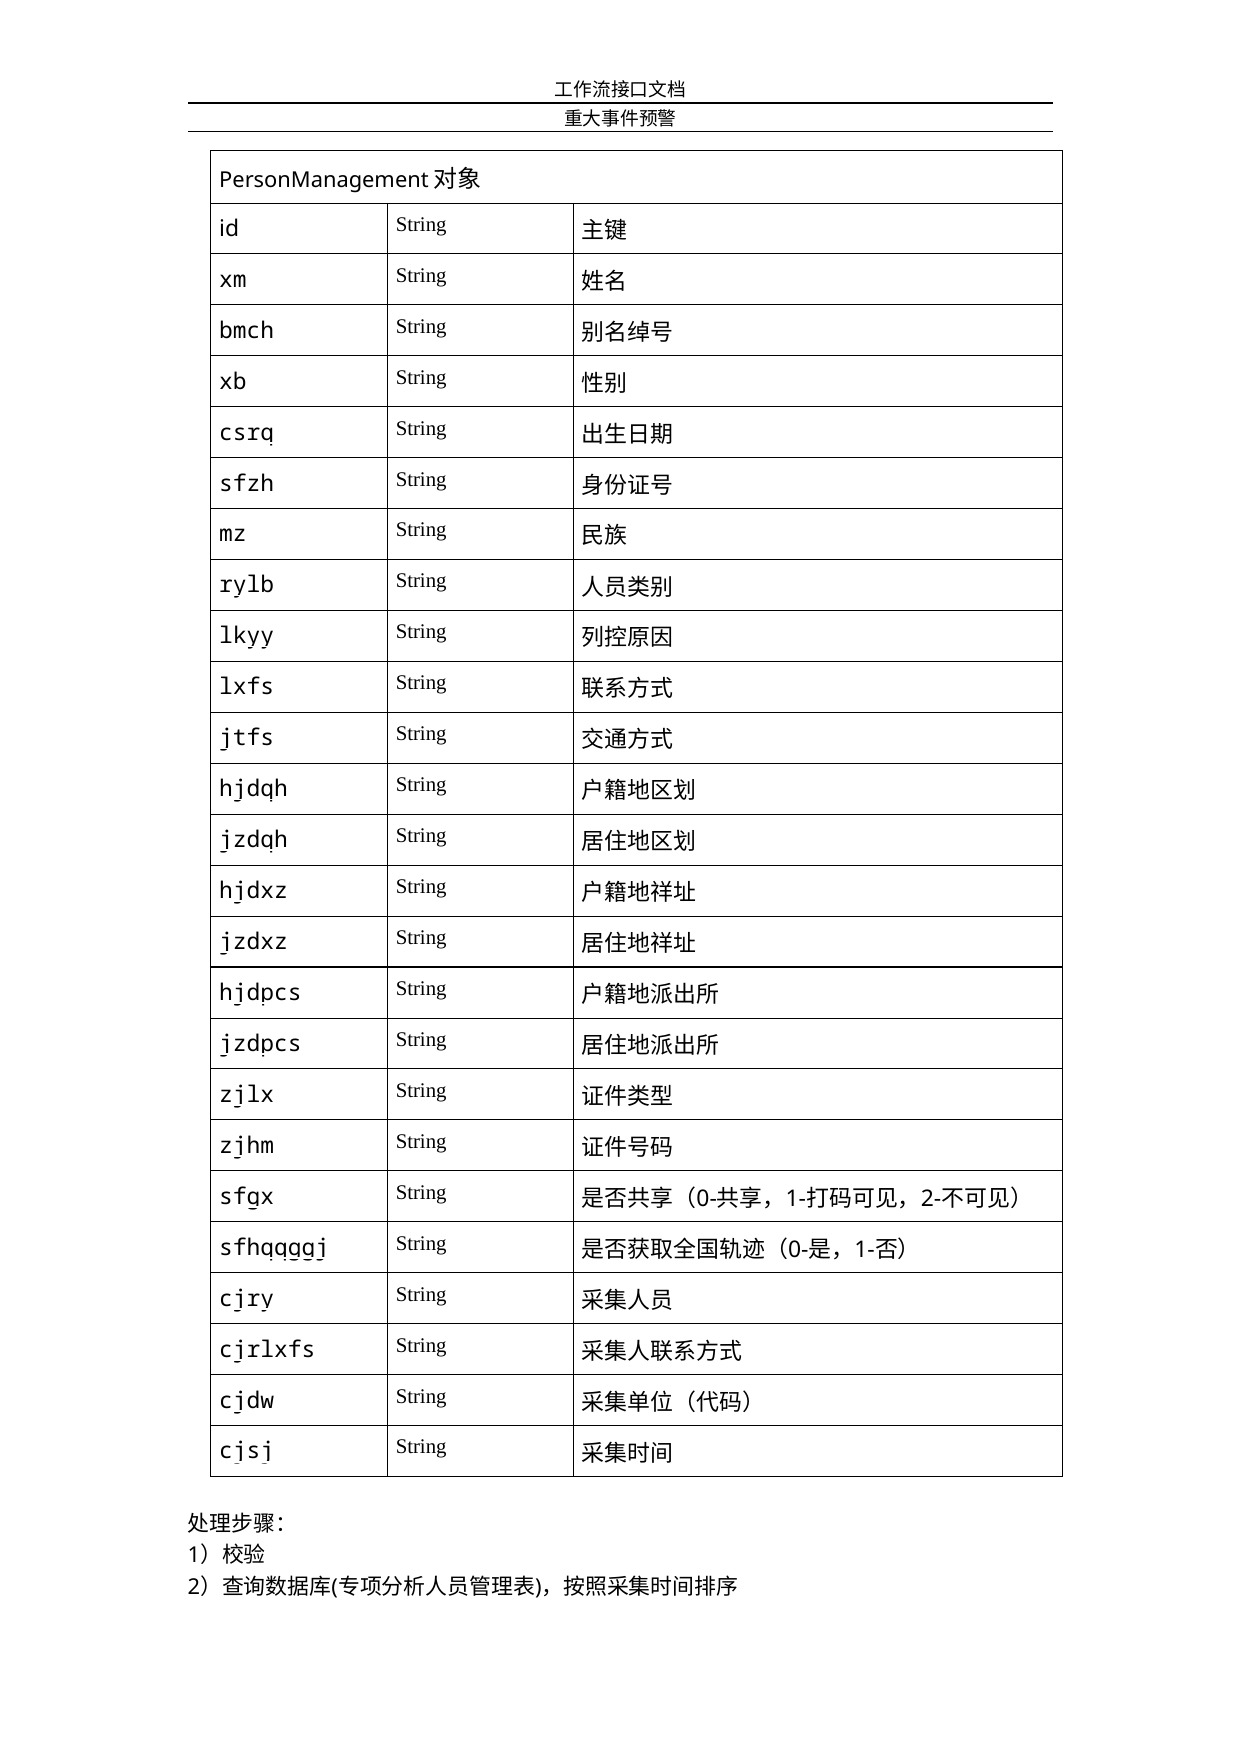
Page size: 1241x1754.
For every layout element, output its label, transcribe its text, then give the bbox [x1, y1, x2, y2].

table_cell 采集时间 [574, 1426, 1062, 1476]
table_cell lkyy [211, 611, 387, 661]
table_cell jzdqh [211, 815, 387, 864]
table_cell String [388, 611, 573, 661]
table_cell String [388, 204, 573, 253]
table_cell hjdpcs [211, 968, 387, 1017]
table_cell String [388, 305, 573, 355]
table_cell String [388, 1120, 573, 1170]
table_cell 身份证号 [574, 458, 1062, 508]
table_cell 户籍地祥址 [574, 866, 1062, 916]
table_cell jzdpcs [211, 1019, 387, 1068]
table_cell String [388, 764, 573, 814]
table_cell csrq [211, 407, 387, 457]
table_cell String [388, 1426, 573, 1476]
table_cell PersonManagement对象 [211, 151, 1062, 202]
table_cell String [388, 662, 573, 712]
table_cell 证件号码 [574, 1120, 1062, 1170]
table_cell sfhqqggj [211, 1222, 387, 1272]
table_cell hjdxz [211, 866, 387, 916]
list 1）校验 [187, 1537, 1053, 1569]
table_cell 户籍地区划 [574, 764, 1062, 814]
table_cell 采集人员 [574, 1273, 1062, 1323]
table_cell 人员类别 [574, 560, 1062, 610]
table_cell cjdw [211, 1375, 387, 1425]
table_cell jtfs [211, 713, 387, 763]
table_cell 是否获取全国轨迹（0-是，1-否） [574, 1222, 1062, 1272]
table_cell String [388, 1019, 573, 1068]
table_cell 采集单位（代码） [574, 1375, 1062, 1425]
table_cell 户籍地派出所 [574, 968, 1062, 1017]
table_cell String [388, 356, 573, 406]
table_cell 主键 [574, 204, 1062, 253]
table_cell 采集人联系方式 [574, 1324, 1062, 1374]
table_cell String [388, 254, 573, 304]
table_cell 列控原因 [574, 611, 1062, 661]
table_cell zjhm [211, 1120, 387, 1170]
table_cell 是否共享（0-共享，1-打码可见，2-不可见） [574, 1171, 1062, 1221]
table_cell String [388, 458, 573, 508]
table_cell mz [211, 509, 387, 559]
table_cell String [388, 815, 573, 864]
table_cell String [388, 1222, 573, 1272]
table_cell String [388, 866, 573, 916]
table_cell 居住地祥址 [574, 917, 1062, 966]
table_cell 别名绰号 [574, 305, 1062, 355]
table_cell xm [211, 254, 387, 304]
table_cell String [388, 509, 573, 559]
table_cell zjlx [211, 1069, 387, 1119]
table_cell hjdqh [211, 764, 387, 814]
table_cell bmch [211, 305, 387, 355]
table_cell String [388, 713, 573, 763]
table_cell sfgx [211, 1171, 387, 1221]
table_cell 民族 [574, 509, 1062, 559]
list 2）查询数据库(专项分析人员管理表)，按照采集时间排序 [187, 1569, 1053, 1601]
table_cell rylb [211, 560, 387, 610]
table_cell String [388, 1375, 573, 1425]
table_cell String [388, 1069, 573, 1119]
table_cell 证件类型 [574, 1069, 1062, 1119]
table_cell 性别 [574, 356, 1062, 406]
table_cell String [388, 407, 573, 457]
table_cell String [388, 917, 573, 966]
table_cell sfzh [211, 458, 387, 508]
table_cell 姓名 [574, 254, 1062, 304]
table_cell id [211, 204, 387, 253]
table_cell 出生日期 [574, 407, 1062, 457]
table_cell cjry [211, 1273, 387, 1323]
table_cell xb [211, 356, 387, 406]
table_cell cjsj [211, 1426, 387, 1476]
table_cell String [388, 1273, 573, 1323]
table_cell String [388, 1324, 573, 1374]
table_cell String [388, 560, 573, 610]
table_cell String [388, 1171, 573, 1221]
table_cell cjrlxfs [211, 1324, 387, 1374]
table_cell jzdxz [211, 917, 387, 966]
table_cell 居住地区划 [574, 815, 1062, 864]
table_cell 居住地派出所 [574, 1019, 1062, 1068]
table_cell 交通方式 [574, 713, 1062, 763]
table_cell String [388, 968, 573, 1017]
table_cell lxfs [211, 662, 387, 712]
text 处理步骤： [187, 1506, 1053, 1537]
table_cell 联系方式 [574, 662, 1062, 712]
